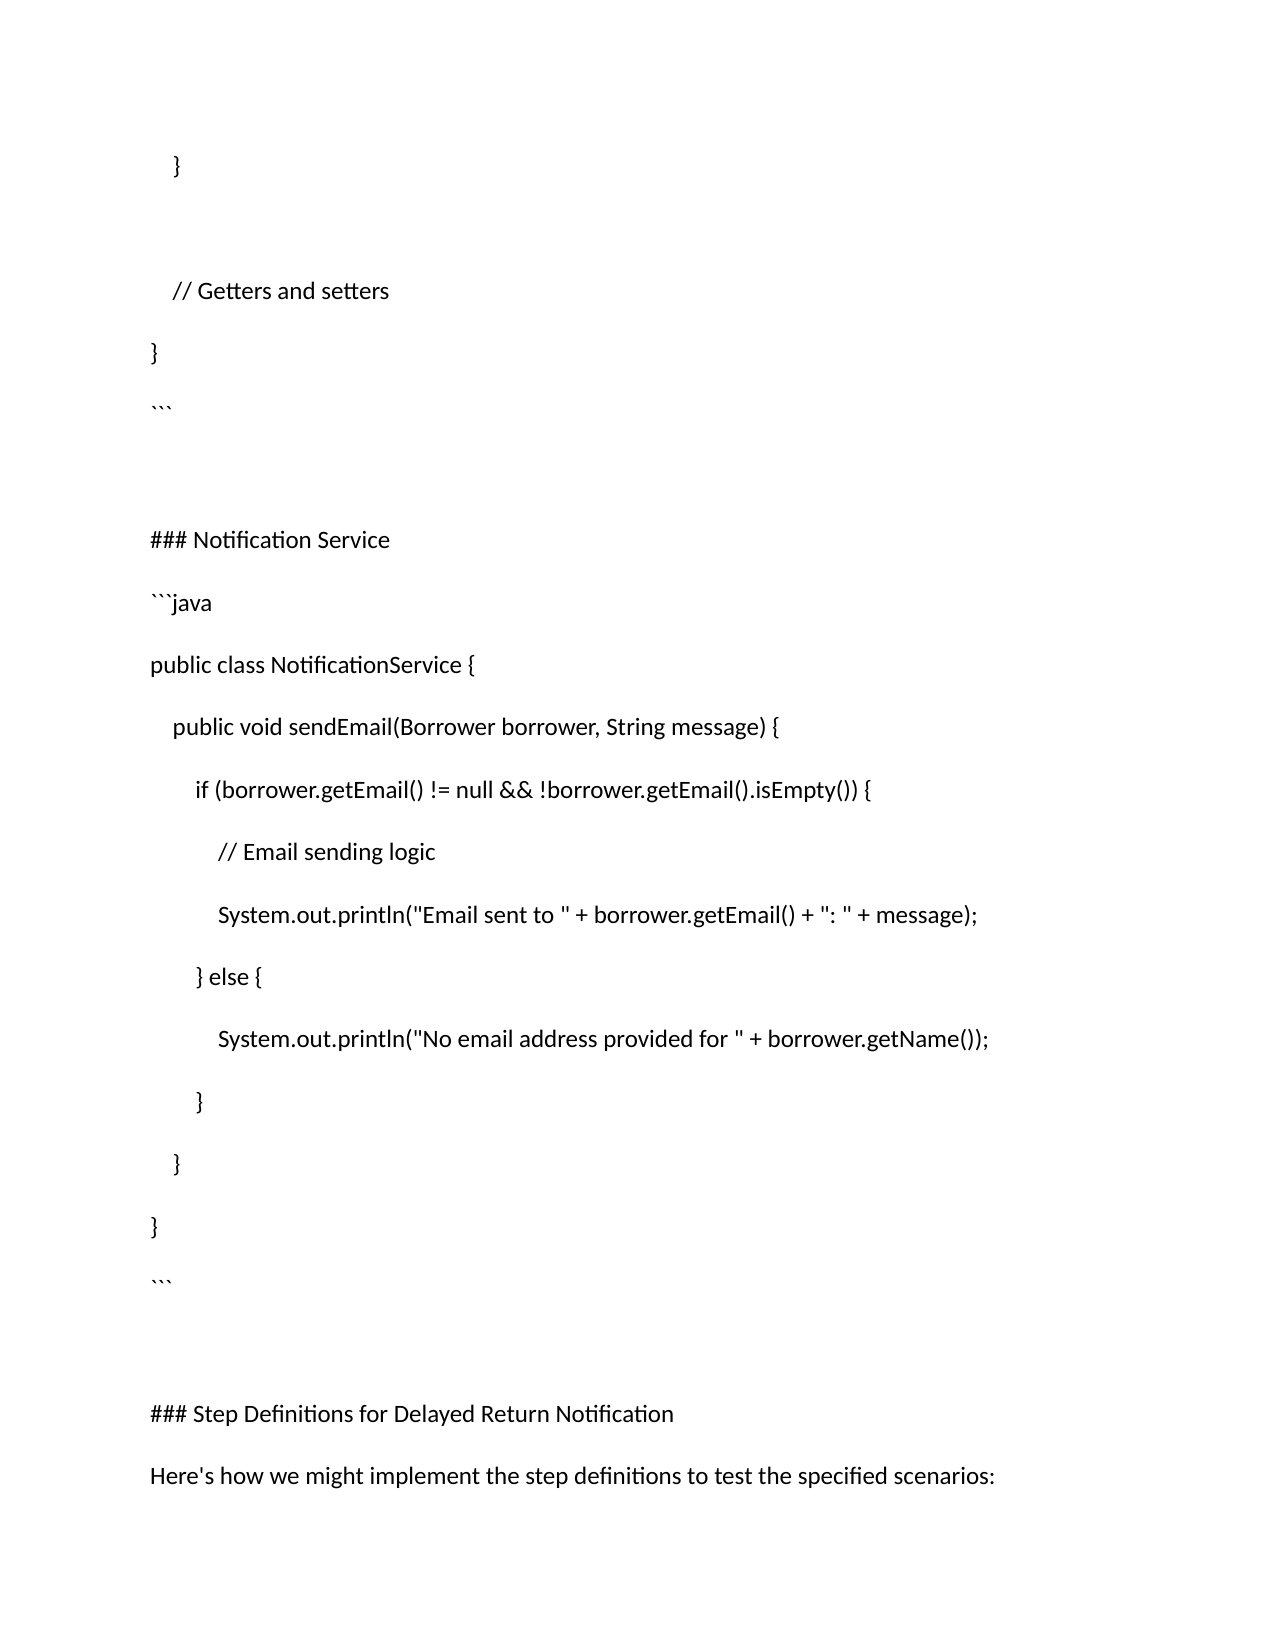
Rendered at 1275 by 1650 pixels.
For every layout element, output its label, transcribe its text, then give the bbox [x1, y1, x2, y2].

text } [150, 1211, 1125, 1241]
text if (borrower.getEmail() != null && !borrower.getEmail().isEmpty()) { [150, 774, 1125, 804]
text ### Step Definitions for Delayed Return Notification [150, 1398, 1125, 1428]
text ``` [150, 399, 1125, 430]
text Here's how we might implement the step definitions to test the specified scenarios: [150, 1460, 1125, 1491]
text } [150, 150, 1125, 181]
text } [150, 1148, 1125, 1179]
text ```java [150, 587, 1125, 617]
text } [150, 337, 1125, 368]
text public void sendEmail(Borrower borrower, String message) { [150, 712, 1125, 742]
text ``` [150, 1273, 1125, 1304]
text System.out.println("No email address provided for " + borrower.getName()); [150, 1023, 1125, 1054]
text } [150, 1086, 1125, 1116]
text public class NotificationService { [150, 649, 1125, 680]
text // Email sending logic [150, 836, 1125, 867]
text } else { [150, 961, 1125, 992]
text ### Notification Service [150, 524, 1125, 555]
text // Getters and setters [150, 275, 1125, 305]
text System.out.println("Email sent to " + borrower.getEmail() + ": " + message); [150, 899, 1125, 929]
